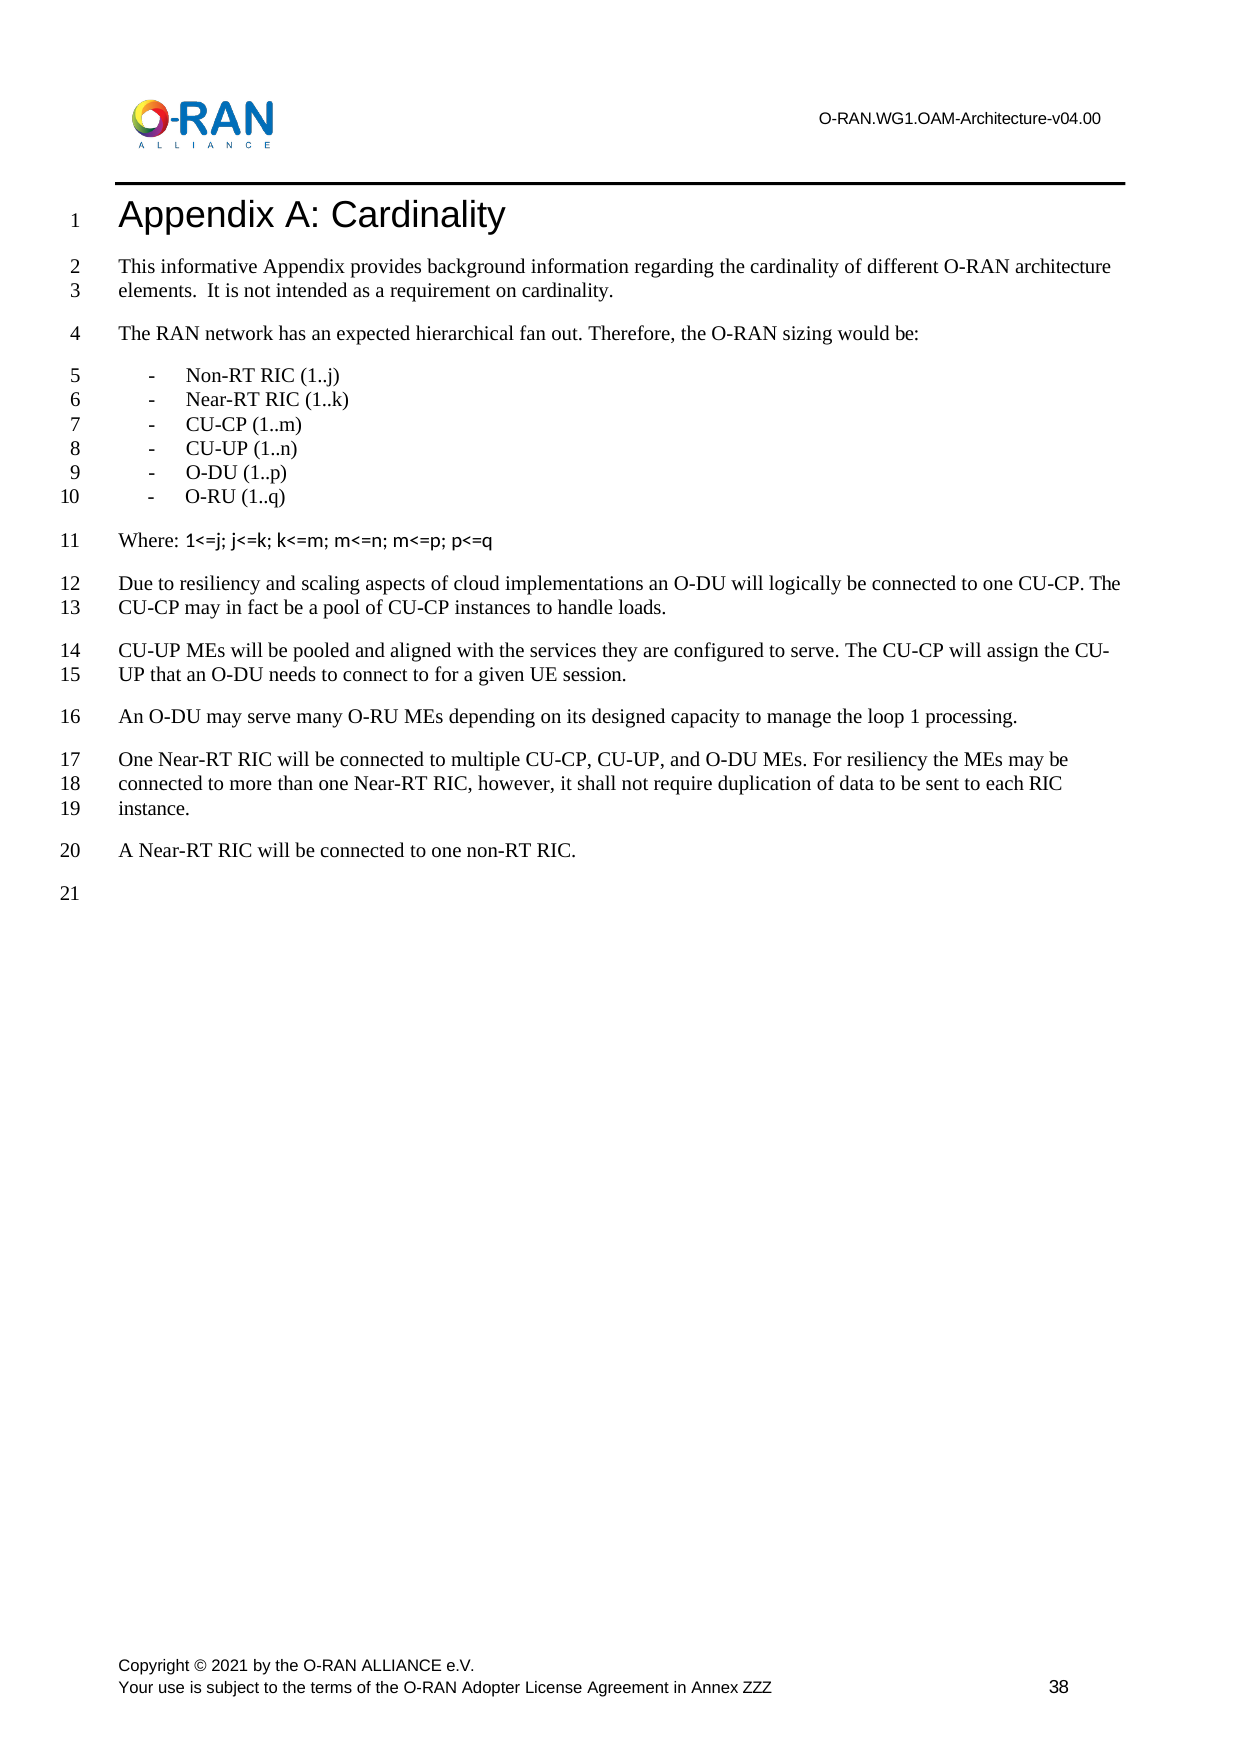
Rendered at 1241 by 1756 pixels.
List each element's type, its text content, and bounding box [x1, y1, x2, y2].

list instance. [59, 795, 1163, 819]
list - O-RU (1..q) [59, 484, 1163, 508]
list One Near-RT RIC will be connected to multiple CU-CP, CU-UP, and O-DU MEs. For resiliency the MEs may be [59, 747, 1163, 771]
list This informative Appendix provides background information regarding the cardinality of different O-RAN architecture [70, 254, 1163, 278]
list The RAN network has an expected hierarchical fan out. Therefore, the O-RAN sizing would be: [70, 321, 1163, 345]
subtitle 1 Appendix A: Cardinality [70, 192, 1163, 235]
list CU-UP MEs will be pooled and aligned with the services they are configured to serve. The CU-CP will assign the CU- [59, 638, 1163, 662]
list UP that an O-DU needs to connect to for a given UE session. [59, 662, 1163, 686]
list - CU-UP (1..n) [70, 436, 1163, 459]
list A Near-RT RIC will be connected to one non-RT RIC. 21 [59, 838, 576, 904]
list - CU-CP (1..m) [70, 411, 1163, 436]
picture [130, 99, 274, 150]
list - Non-RT RIC (1..j) [70, 363, 1163, 387]
list Due to resiliency and scaling aspects of cloud implementations an O-DU will logically be connected to one CU-CP. The [59, 571, 1163, 595]
list CU-CP may in fact be a pool of CU-CP instances to handle loads. [59, 595, 1163, 619]
list elements. It is not intended as a requirement on cardinality. [70, 278, 1163, 302]
list connected to more than one Near-RT RIC, however, it shall not require duplication of data to be sent to each RIC [59, 771, 1163, 795]
text 11 Where: 1<=j; j<=k; k<=m; m<=n; m<=p; p<=q [59, 527, 1163, 552]
list - O-DU (1..p) [70, 460, 1163, 484]
list - Near-RT RIC (1..k) [70, 387, 1163, 411]
list An O-DU may serve many O-RU MEs depending on its designed capacity to manage the loop 1 processing. [59, 704, 1163, 728]
